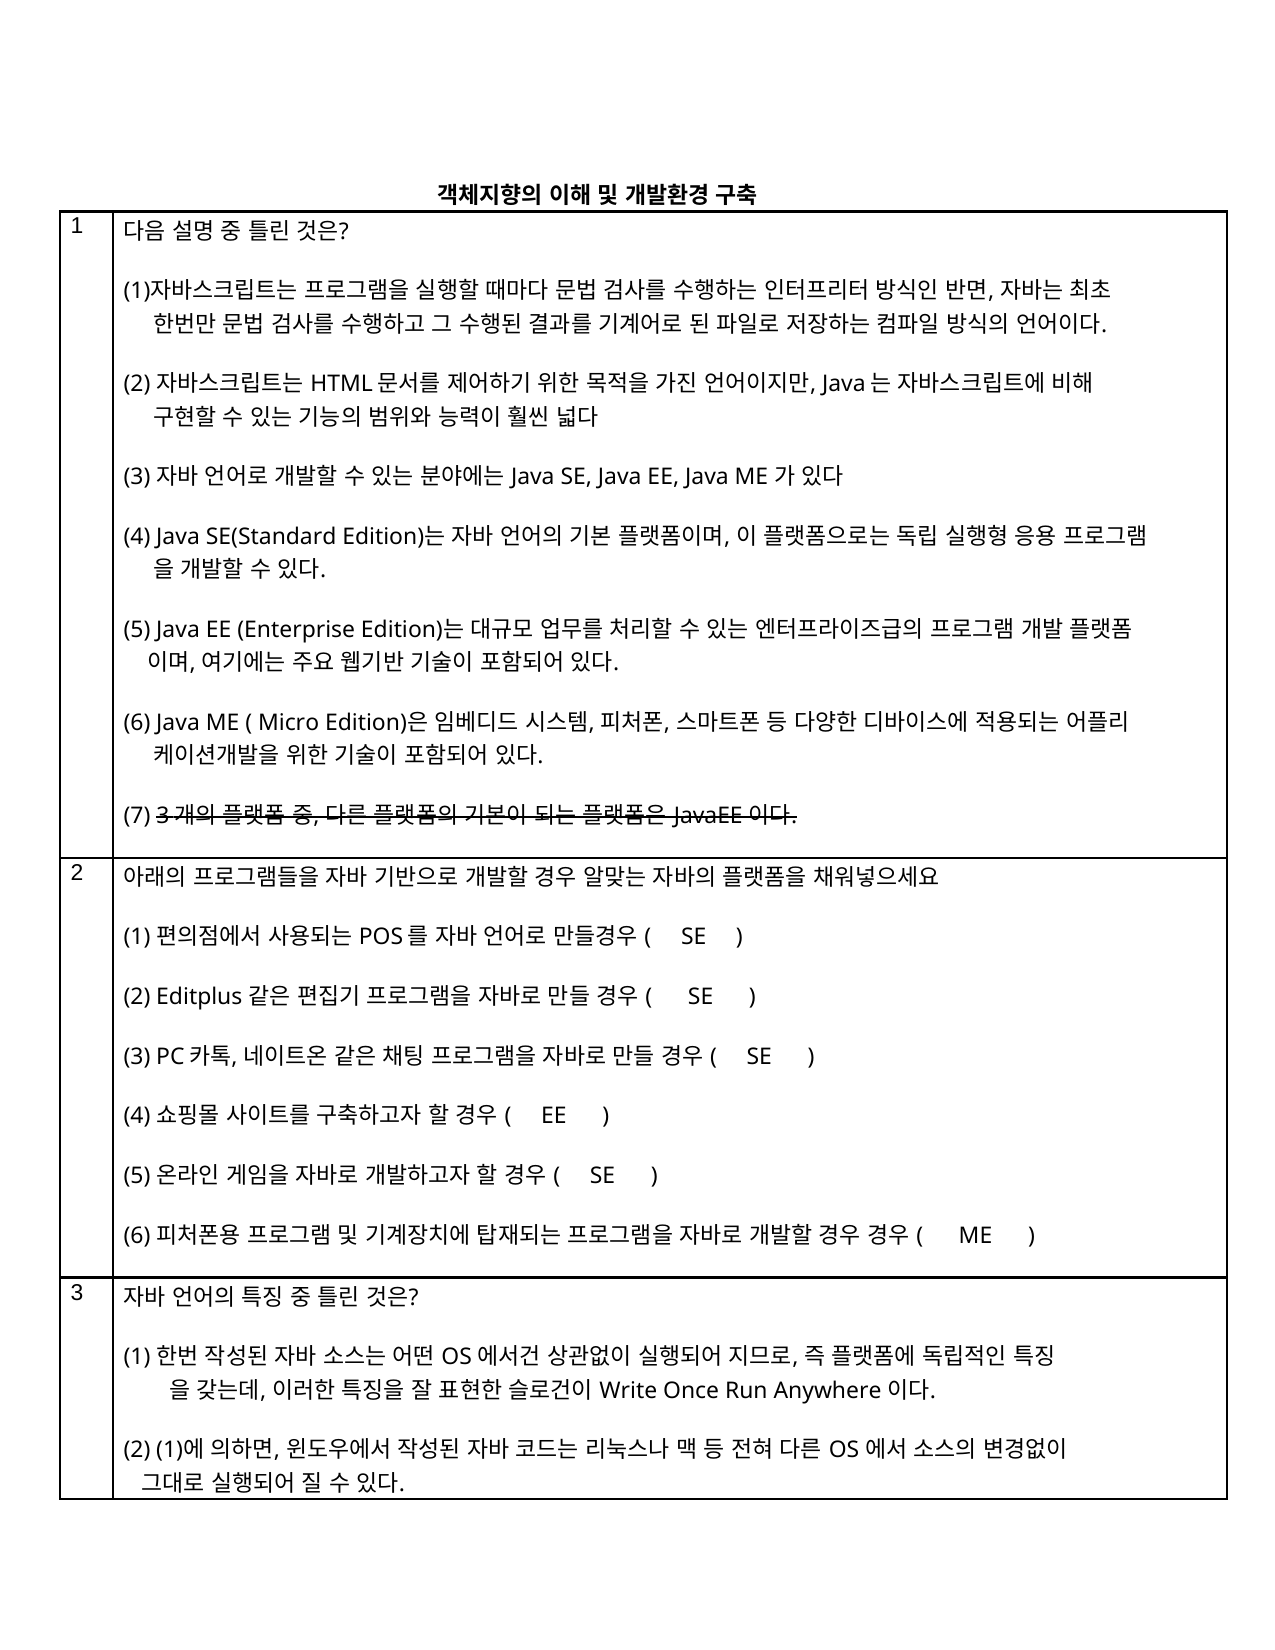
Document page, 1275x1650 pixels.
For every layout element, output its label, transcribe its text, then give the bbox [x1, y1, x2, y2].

table_cell 2 [61, 859, 112, 1276]
table_cell 3 [61, 1279, 112, 1498]
table_header 1 [61, 213, 112, 857]
table_header 다음 설명 중 틀린 것은? (1)자바스크립트는 프로그램을 실행할 때마다 문법 검사를 수행하는 인터프리터 방식인 반면, 자바는 최초 한번만 문법 검사를 수행하고 그 수행된 결과를 기계어로 된 파일로 저장하는 컴파일 방식의 언어이다. (2) 자바스크립트는 HTML문서를 제어하기 위한 목적을 가진 언어이지만, Java는 자바스크립트에 비해 구현할 수 있는 기능의 범위와 능력이 훨씬 넓다 (3) 자바 언어로 개발할 수 있는 분야에는 Java SE, Java EE, Java ME 가 있다 (4) Java SE(Standard Edition)는 자바 언어의 기본 플랫폼이며, 이 플랫폼으로는 독립 실행형 응용 프로그램 을 개발할 수 있다. (5) Java EE (Enterprise Edition)는 대규모 업무를 처리할 수 있는 엔터프라이즈급의 프로그램 개발 플랫폼 이며, 여기에는 주요 웹기반 기술이 포함되어 있다. (6) Java ME ( Micro Edition)은 임베디드 시스템, 피처폰, 스마트폰 등 다양한 디바이스에 적용되는 어플리 케이션개발을 위한 기술이 포함되어 있다. (7) 3개의 플랫폼 중, 다른 플랫폼의 기본이 되는 플랫폼은 JavaEE 이다. [114, 213, 1226, 857]
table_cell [114, 1279, 1226, 1498]
table_cell 아래의 프로그램들을 자바 기반으로 개발할 경우 알맞는 자바의 플랫폼을 채워넣으세요 (1) 편의점에서 사용되는 POS를 자바 언어로 만들경우 ( SE ) (2) Editplus 같은 편집기 프로그램을 자바로 만들 경우 ( SE ) (3) PC카톡, 네이트온 같은 채팅 프로그램을 자바로 만들 경우 ( SE ) (4) 쇼핑몰 사이트를 구축하고자 할 경우 ( EE ) (5) 온라인 게임을 자바로 개발하고자 할 경우 ( SE ) (6) 피처폰용 프로그램 및 기계장치에 탑재되는 프로그램을 자바로 개발할 경우 경우 ( ME ) [114, 859, 1226, 1276]
text 객체지향의 이해 및 개발환경 구축 [59, 177, 1125, 210]
